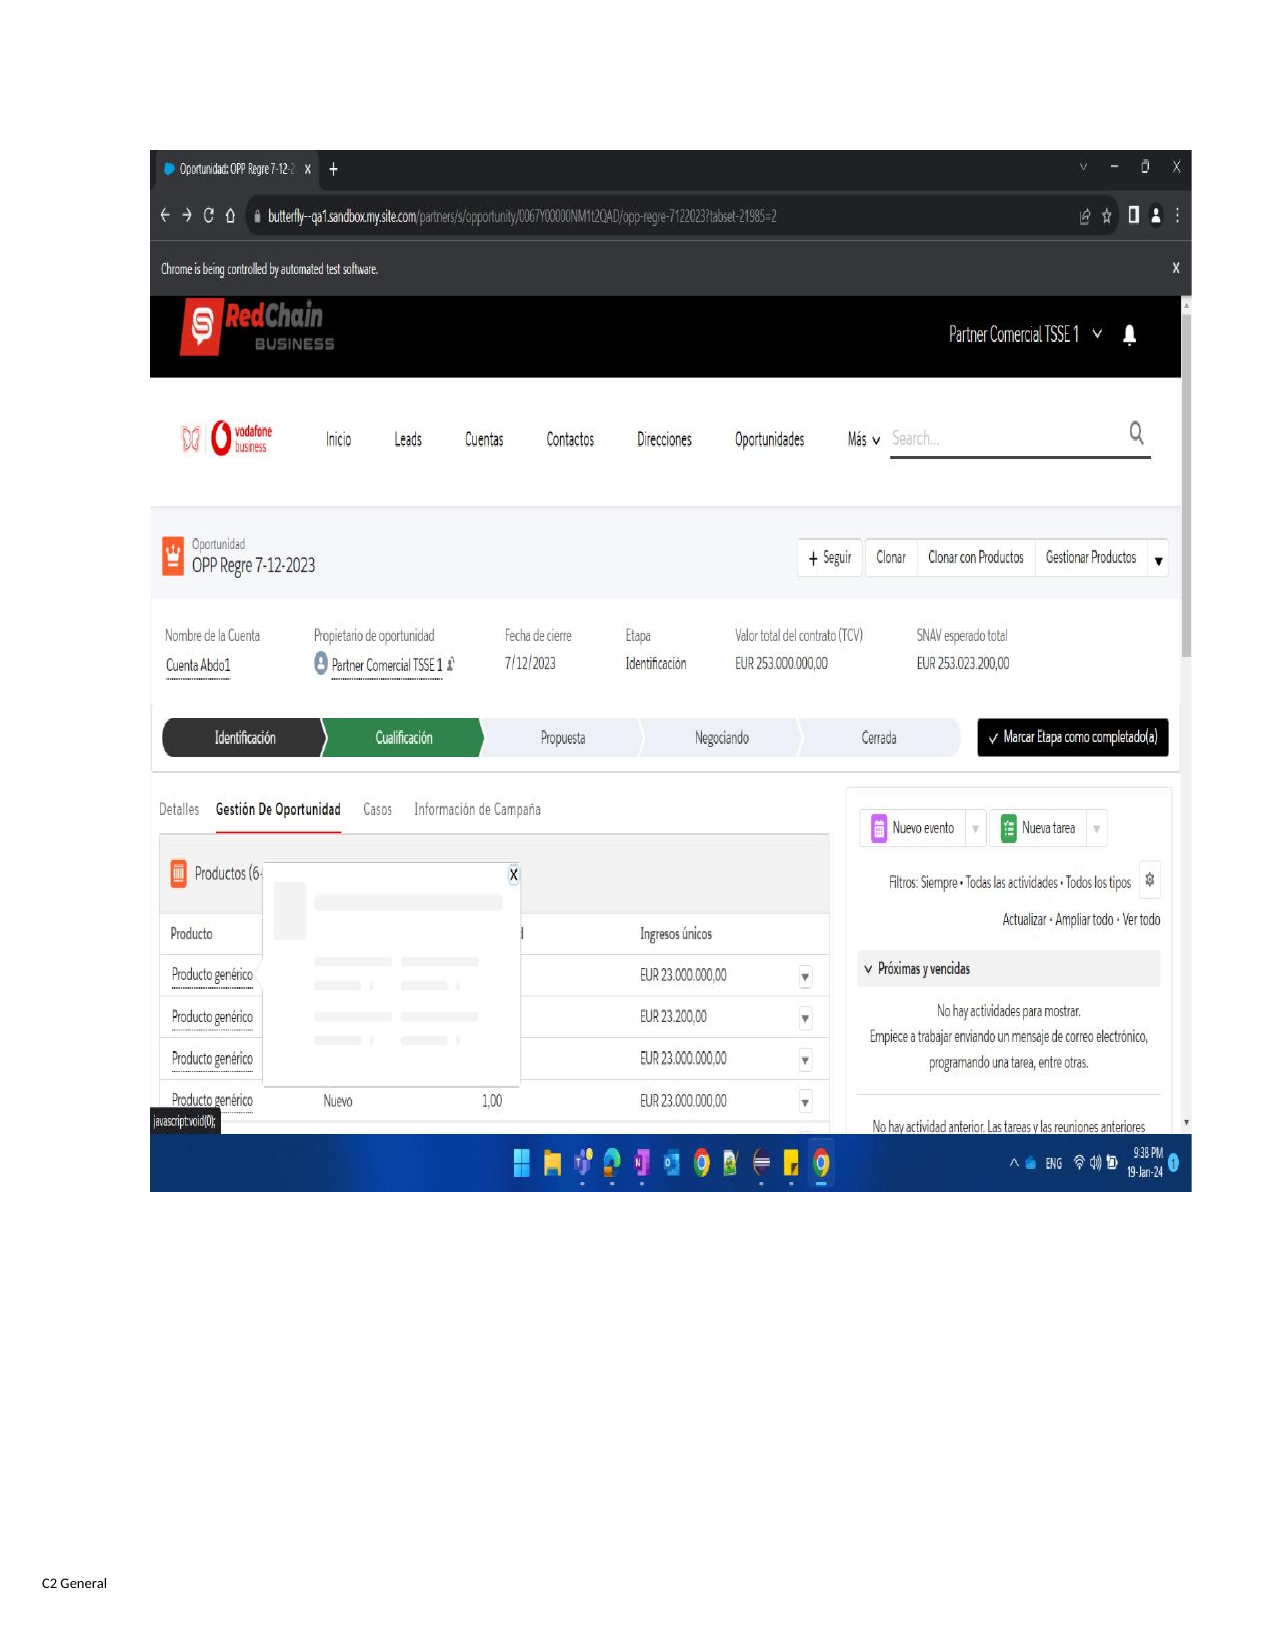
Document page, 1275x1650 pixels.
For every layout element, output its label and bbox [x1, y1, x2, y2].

picture [150, 150, 1192, 1192]
